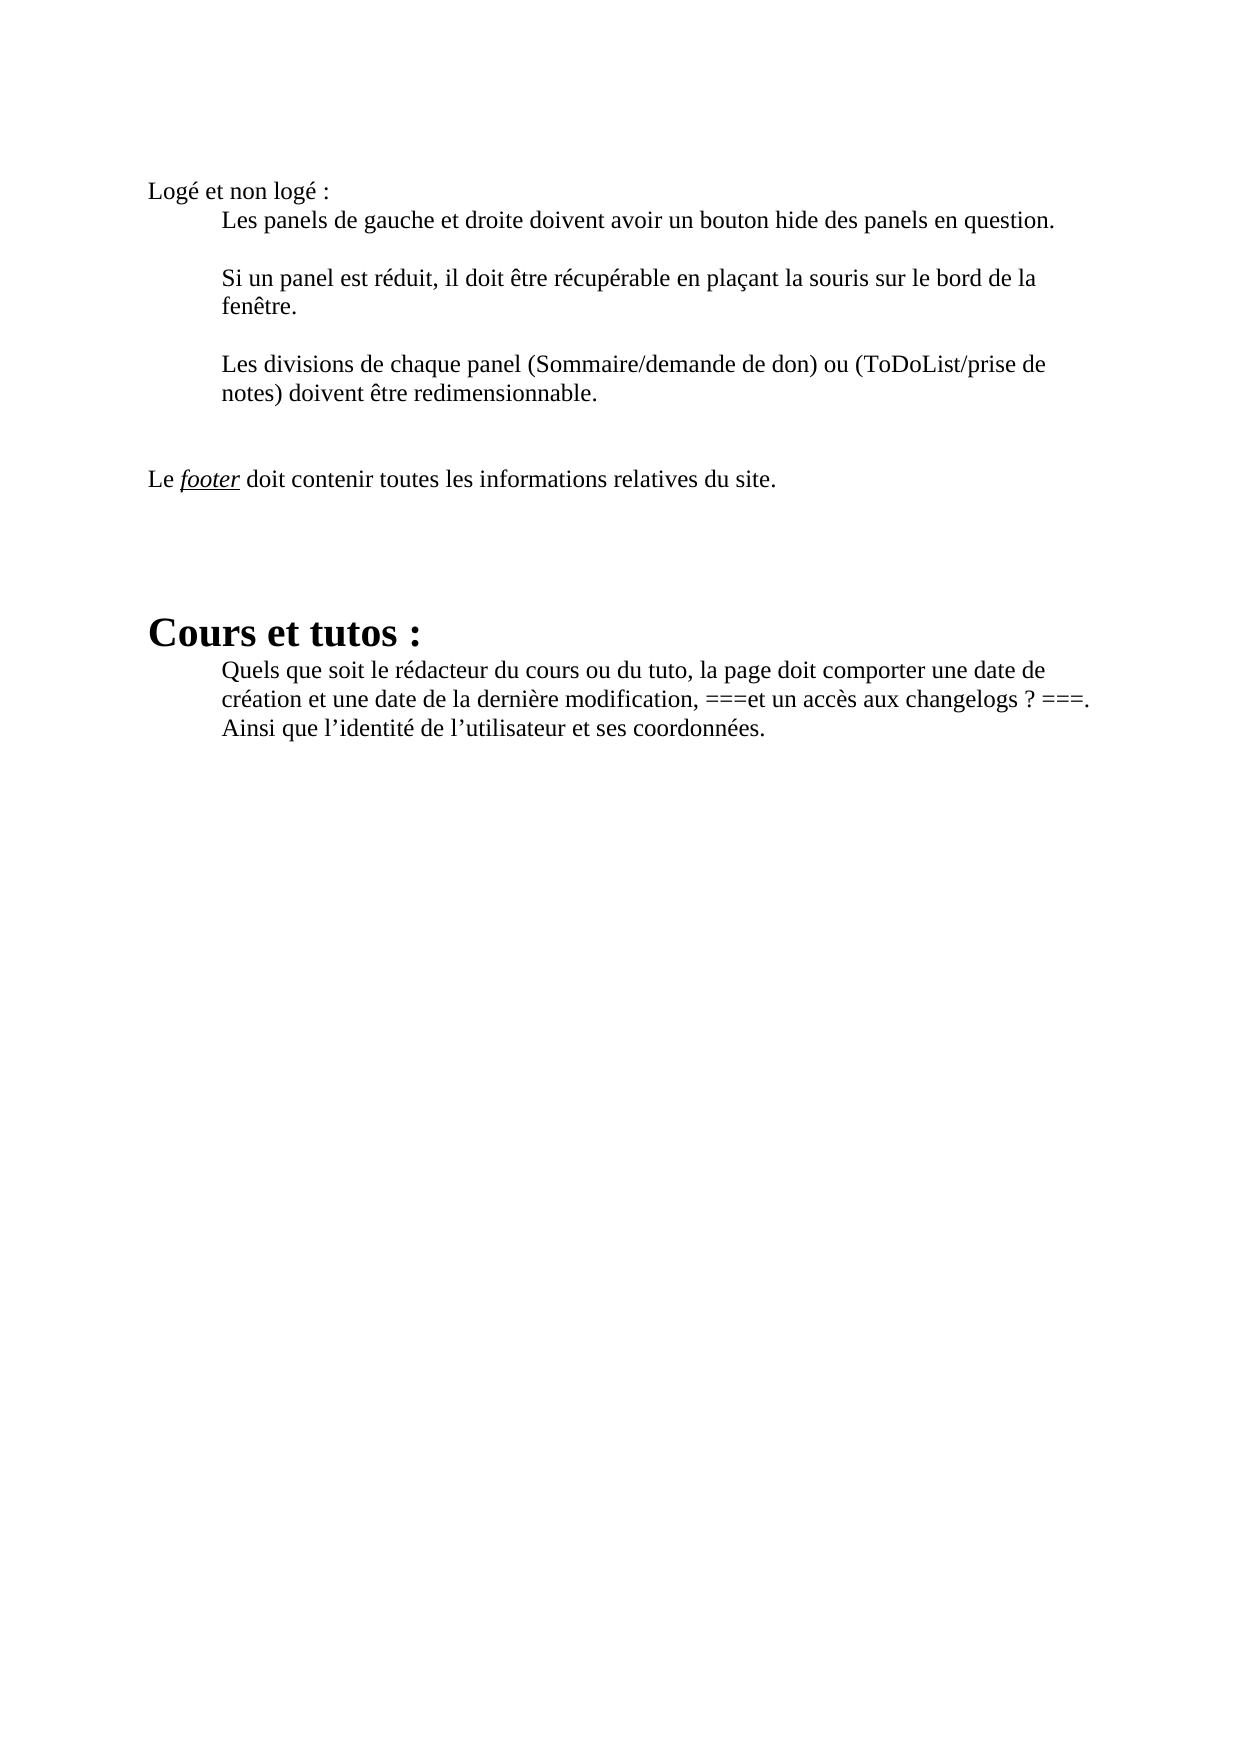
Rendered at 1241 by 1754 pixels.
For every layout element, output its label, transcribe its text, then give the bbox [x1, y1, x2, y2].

text Cours et tutos : [148, 608, 1093, 656]
text Si un panel est réduit, il doit être récupérable en plaçant la souris sur le bord de la fenêtre. [221, 263, 1093, 320]
text Les divisions de chaque panel (Sommaire/demande de don) ou (ToDoList/prise de notes) doivent être redimensionnable. [221, 349, 1093, 406]
text Les panels de gauche et droite doivent avoir un bouton hide des panels en question. [148, 205, 1093, 234]
text Ainsi que l’identité de l’utilisateur et ses coordonnées. [221, 713, 1093, 742]
text Le footer doit contenir toutes les informations relatives du site. [148, 464, 1093, 493]
text Quels que soit le rédacteur du cours ou du tuto, la page doit comporter une date de création et une date de la dernière modification, ===et un accès aux changelogs ? ===. [221, 656, 1093, 713]
text Logé et non logé : [148, 176, 1093, 205]
